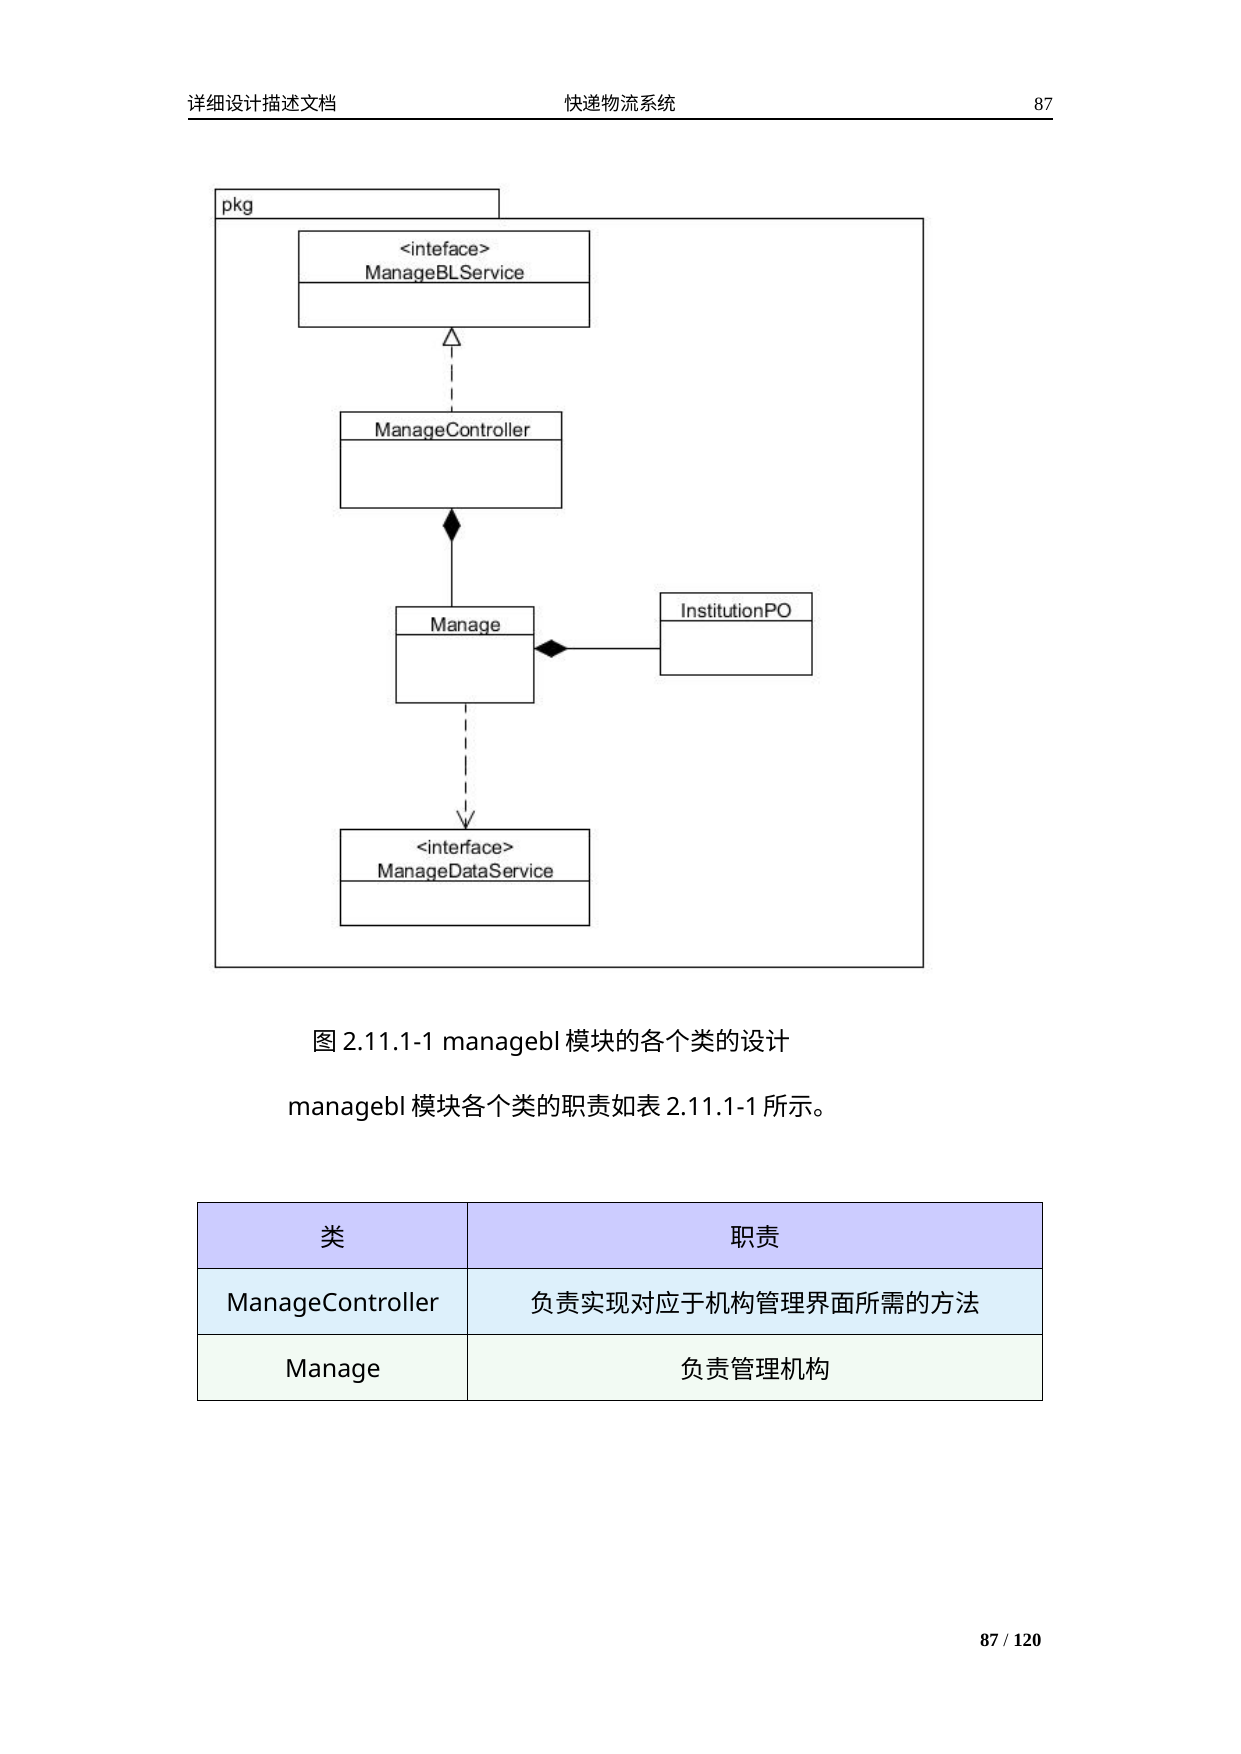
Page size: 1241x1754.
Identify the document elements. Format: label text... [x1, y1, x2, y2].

text 图2.11.1-1 managebl模块的各个类的设计 [187, 1007, 1053, 1072]
table_header 职责 [468, 1203, 1042, 1268]
text managebl模块各个类的职责如表2.11.1-1所示。 [187, 1072, 1053, 1137]
table_cell Manage [198, 1335, 467, 1400]
picture [187, 162, 952, 996]
table_cell ManageController [198, 1269, 467, 1334]
table_cell 负责实现对应于机构管理界面所需的方法 [468, 1269, 1042, 1334]
table_cell 负责管理机构 [468, 1335, 1042, 1400]
table_header 类 [198, 1203, 467, 1268]
